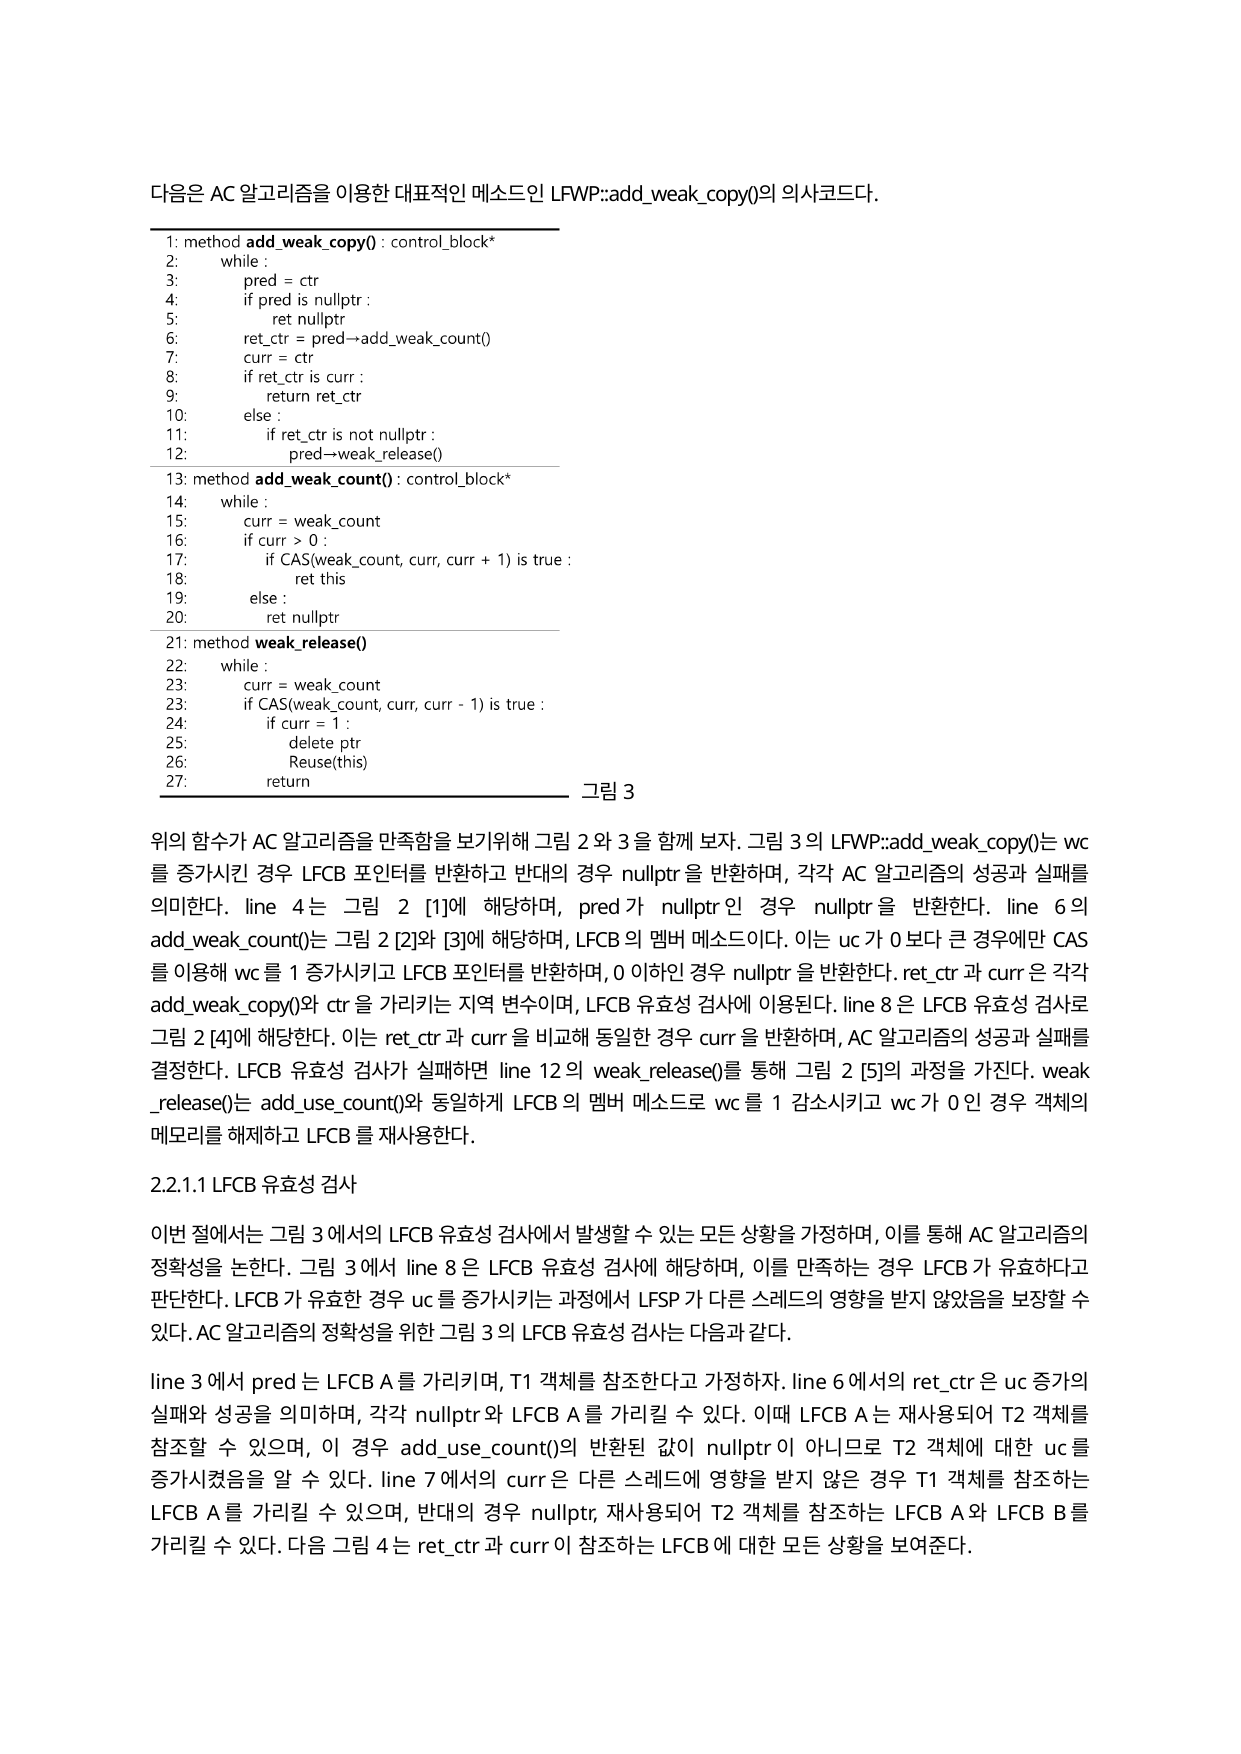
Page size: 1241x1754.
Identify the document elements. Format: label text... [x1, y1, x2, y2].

text 위의 함수가 AC 알고리즘을 만족함을 보기위해 그림 2와 3을 함께 보자. 그림 3의 LFWP::add_weak_copy()는 wc를 증가시킨 경우 LFCB 포인터를 반환하고 반대의 경우 nullptr을 반환하며, 각각 AC 알고리즘의 성공과 실패를 의미한다. line 4는 그림 2 [1]에 해당하며, pred가 nullptr인 경우 nullptr을 반환한다. line 6의 add_weak_count()는 그림 2 [2]와 [3]에 해당하며, LFCB의 멤버 메소드이다. 이는 uc가 0보다 큰 경우에만 CAS를 이용해 wc를 1 증가시키고 LFCB 포인터를 반환하며, 0 이하인 경우 nullptr을 반환한다. ret_ctr과 curr은 각각 add_weak_copy()와 ctr을 가리키는 지역 변수이며, LFCB 유효성 검사에 이용된다. line 8은 LFCB 유효성 검사로 그림 2 [4]에 해당한다. 이는 ret_ctr과 curr을 비교해 동일한 경우 curr을 반환하며, AC 알고리즘의 성공과 실패를 결정한다. LFCB 유효성 검사가 실패하면 line 12의 weak_release()를 통해 그림 2 [5]의 과정을 가진다. weak _release()는 add_use_count()와 동일하게 LFCB의 멤버 메소드로 wc를 1 감소시키고 wc가 0인 경우 객체의 메모리를 해제하고 LFCB를 재사용한다. [150, 825, 1090, 1150]
text line 3에서 pred는 LFCB A를 가리키며, T1 객체를 참조한다고 가정하자. line 6에서의 ret_ctr은 uc 증가의 실패와 성공을 의미하며, 각각 nullptr와 LFCB A를 가리킬 수 있다. 이때 LFCB A는 재사용되어 T2 객체를 참조할 수 있으며, 이 경우 add_use_count()의 반환된 값이 nullptr이 아니므로 T2 객체에 대한 uc를 증가시켰음을 알 수 있다. line 7에서의 curr은 다른 스레드에 영향을 받지 않은 경우 T1 객체를 참조하는 LFCB A를 가리킬 수 있으며, 반대의 경우 nullptr, 재사용되어 T2 객체를 참조하는 LFCB A와 LFCB B를 가리킬 수 있다. 다음 그림 4는 ret_ctr과 curr이 참조하는 LFCB에 대한 모든 상황을 보여준다. [150, 1366, 1090, 1559]
text 2.2.1.1 LFCB 유효성 검사 [150, 1169, 1090, 1199]
text 이번 절에서는 그림 3에서의 LFCB 유효성 검사에서 발생할 수 있는 모든 상황을 가정하며, 이를 통해 AC 알고리즘의 정확성을 논한다. 그림 3에서 line 8은 LFCB 유효성 검사에 해당하며, 이를 만족하는 경우 LFCB가 유효하다고 판단한다. LFCB가 유효한 경우 uc를 증가시키는 과정에서 LFSP가 다른 스레드의 영향을 받지 않았음을 보장할 수 있다. AC 알고리즘의 정확성을 위한 그림 3의 LFCB 유효성 검사는 다음과 같다. [150, 1218, 1090, 1347]
text 다음은 AC 알고리즘을 이용한 대표적인 메소드인 LFWP::add_weak_copy()의 의사코드다. [150, 177, 1090, 207]
picture [150, 226, 581, 800]
